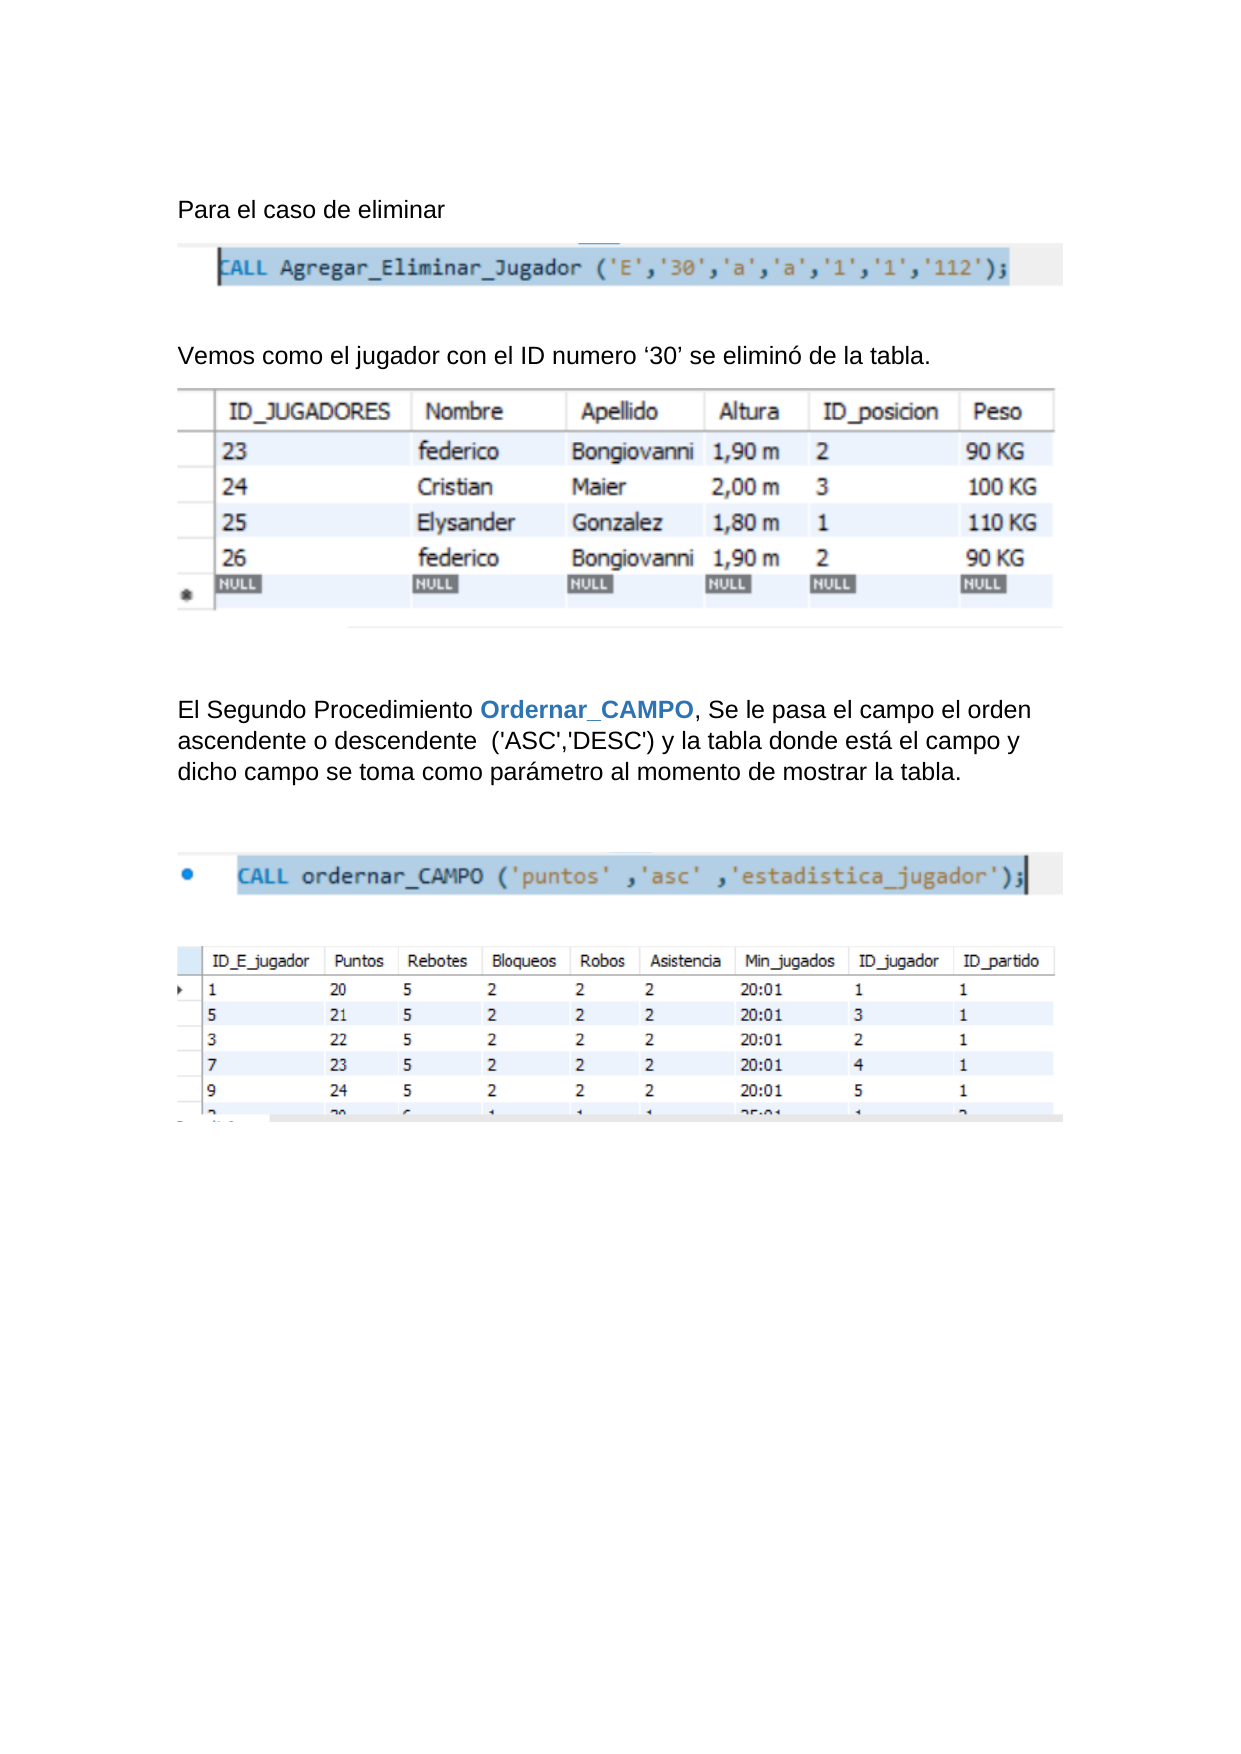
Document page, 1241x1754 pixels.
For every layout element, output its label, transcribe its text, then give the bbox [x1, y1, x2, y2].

picture [177, 946, 1063, 1122]
picture [177, 388, 1063, 628]
picture [177, 852, 1063, 927]
text Vemos como el jugador con el ID numero ‘30’ se eliminó de la tabla. [177, 341, 1063, 369]
text Para el caso de eliminar [177, 195, 1063, 224]
text El Segundo Procedimiento Ordernar_CAMPO, Se le pasa el campo el orden ascendente o descendente ('ASC','DESC') y la tabla donde está el campo y dicho campo se toma como parámetro al momento de mostrar la tabla. [177, 694, 1063, 785]
picture [177, 243, 1063, 322]
